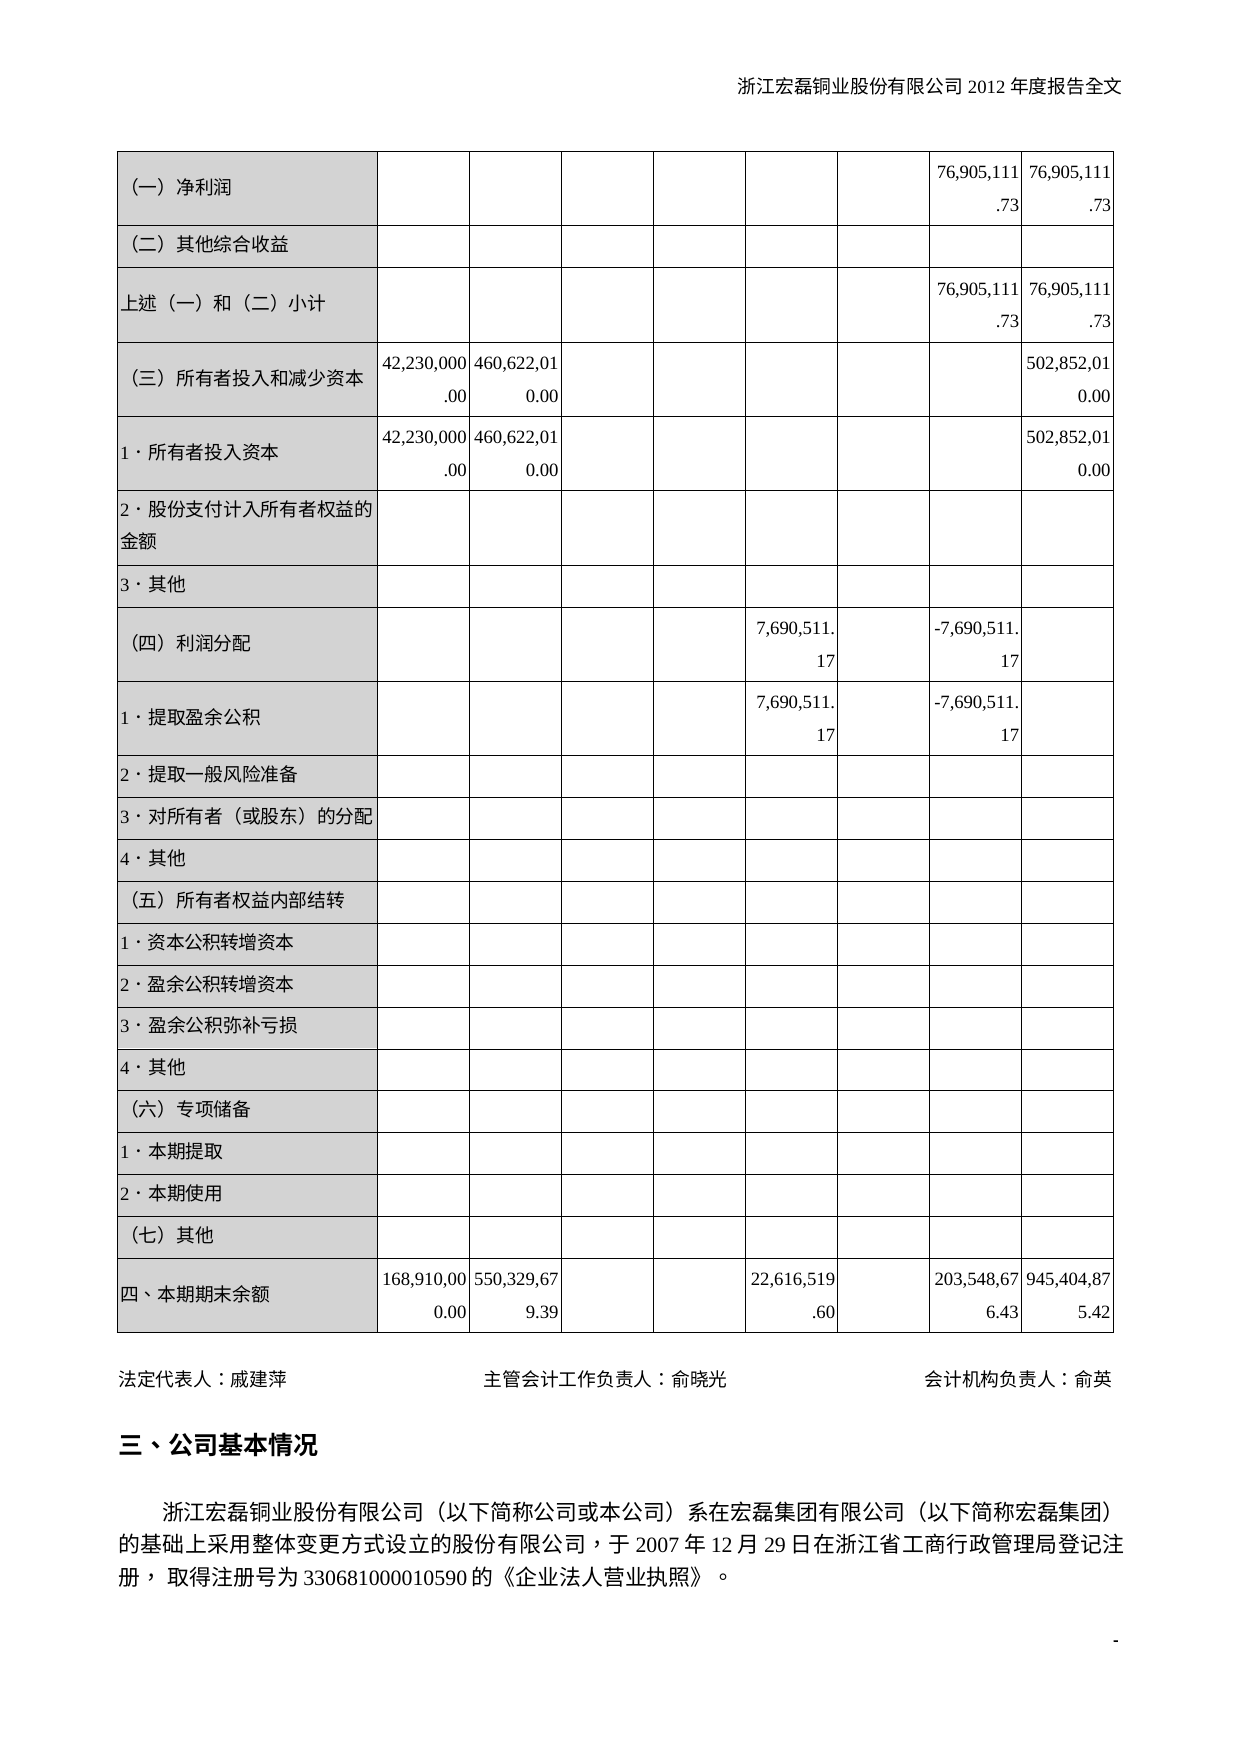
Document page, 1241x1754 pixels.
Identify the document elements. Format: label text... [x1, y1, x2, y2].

subtitle 三、公司基本情况 [118, 1428, 1136, 1462]
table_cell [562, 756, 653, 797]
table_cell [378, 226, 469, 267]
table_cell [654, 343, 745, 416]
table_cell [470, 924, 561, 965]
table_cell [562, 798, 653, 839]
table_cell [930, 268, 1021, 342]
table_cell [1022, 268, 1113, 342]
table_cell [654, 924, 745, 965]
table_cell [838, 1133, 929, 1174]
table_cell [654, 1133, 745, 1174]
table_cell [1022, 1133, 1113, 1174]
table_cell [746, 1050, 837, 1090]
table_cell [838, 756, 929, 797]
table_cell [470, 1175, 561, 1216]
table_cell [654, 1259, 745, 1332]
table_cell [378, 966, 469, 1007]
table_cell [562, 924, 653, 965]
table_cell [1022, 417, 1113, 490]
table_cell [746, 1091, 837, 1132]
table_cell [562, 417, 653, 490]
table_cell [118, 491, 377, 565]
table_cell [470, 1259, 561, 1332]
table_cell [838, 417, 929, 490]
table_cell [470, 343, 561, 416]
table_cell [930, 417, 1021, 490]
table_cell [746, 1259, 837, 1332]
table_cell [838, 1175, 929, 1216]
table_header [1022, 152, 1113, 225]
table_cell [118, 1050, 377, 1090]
text 法定代表人：戚建萍 主管会计工作负责人：俞晓光 会计机构负责人：俞英 [118, 1367, 1136, 1392]
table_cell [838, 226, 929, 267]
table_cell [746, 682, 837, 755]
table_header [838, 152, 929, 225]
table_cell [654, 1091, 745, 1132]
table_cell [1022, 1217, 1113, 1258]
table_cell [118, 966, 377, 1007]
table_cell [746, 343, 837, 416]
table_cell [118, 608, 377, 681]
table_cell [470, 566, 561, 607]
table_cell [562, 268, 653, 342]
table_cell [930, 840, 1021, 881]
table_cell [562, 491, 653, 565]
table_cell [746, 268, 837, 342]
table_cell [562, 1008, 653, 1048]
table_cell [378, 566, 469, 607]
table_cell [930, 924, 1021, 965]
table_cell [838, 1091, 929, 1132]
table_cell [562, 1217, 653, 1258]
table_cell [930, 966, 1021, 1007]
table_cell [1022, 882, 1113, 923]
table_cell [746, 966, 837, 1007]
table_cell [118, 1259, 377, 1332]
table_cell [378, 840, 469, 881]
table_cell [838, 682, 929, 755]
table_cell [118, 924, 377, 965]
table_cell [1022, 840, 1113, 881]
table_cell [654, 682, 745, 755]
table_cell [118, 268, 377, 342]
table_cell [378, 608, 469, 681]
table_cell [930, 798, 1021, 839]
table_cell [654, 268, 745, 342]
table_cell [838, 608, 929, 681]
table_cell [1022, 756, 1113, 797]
text 浙江宏磊铜业股份有限公司（以下简称公司或本公司）系在宏磊集团有限公司（以下简称宏磊集团） 的基础上采用整体变更方式设立的股份有限公司，于2007年12月29日在浙江省工商行政管理局登记注册， 取得注册号为330681000010590的《企业法人营业执照》。 [118, 1497, 1125, 1592]
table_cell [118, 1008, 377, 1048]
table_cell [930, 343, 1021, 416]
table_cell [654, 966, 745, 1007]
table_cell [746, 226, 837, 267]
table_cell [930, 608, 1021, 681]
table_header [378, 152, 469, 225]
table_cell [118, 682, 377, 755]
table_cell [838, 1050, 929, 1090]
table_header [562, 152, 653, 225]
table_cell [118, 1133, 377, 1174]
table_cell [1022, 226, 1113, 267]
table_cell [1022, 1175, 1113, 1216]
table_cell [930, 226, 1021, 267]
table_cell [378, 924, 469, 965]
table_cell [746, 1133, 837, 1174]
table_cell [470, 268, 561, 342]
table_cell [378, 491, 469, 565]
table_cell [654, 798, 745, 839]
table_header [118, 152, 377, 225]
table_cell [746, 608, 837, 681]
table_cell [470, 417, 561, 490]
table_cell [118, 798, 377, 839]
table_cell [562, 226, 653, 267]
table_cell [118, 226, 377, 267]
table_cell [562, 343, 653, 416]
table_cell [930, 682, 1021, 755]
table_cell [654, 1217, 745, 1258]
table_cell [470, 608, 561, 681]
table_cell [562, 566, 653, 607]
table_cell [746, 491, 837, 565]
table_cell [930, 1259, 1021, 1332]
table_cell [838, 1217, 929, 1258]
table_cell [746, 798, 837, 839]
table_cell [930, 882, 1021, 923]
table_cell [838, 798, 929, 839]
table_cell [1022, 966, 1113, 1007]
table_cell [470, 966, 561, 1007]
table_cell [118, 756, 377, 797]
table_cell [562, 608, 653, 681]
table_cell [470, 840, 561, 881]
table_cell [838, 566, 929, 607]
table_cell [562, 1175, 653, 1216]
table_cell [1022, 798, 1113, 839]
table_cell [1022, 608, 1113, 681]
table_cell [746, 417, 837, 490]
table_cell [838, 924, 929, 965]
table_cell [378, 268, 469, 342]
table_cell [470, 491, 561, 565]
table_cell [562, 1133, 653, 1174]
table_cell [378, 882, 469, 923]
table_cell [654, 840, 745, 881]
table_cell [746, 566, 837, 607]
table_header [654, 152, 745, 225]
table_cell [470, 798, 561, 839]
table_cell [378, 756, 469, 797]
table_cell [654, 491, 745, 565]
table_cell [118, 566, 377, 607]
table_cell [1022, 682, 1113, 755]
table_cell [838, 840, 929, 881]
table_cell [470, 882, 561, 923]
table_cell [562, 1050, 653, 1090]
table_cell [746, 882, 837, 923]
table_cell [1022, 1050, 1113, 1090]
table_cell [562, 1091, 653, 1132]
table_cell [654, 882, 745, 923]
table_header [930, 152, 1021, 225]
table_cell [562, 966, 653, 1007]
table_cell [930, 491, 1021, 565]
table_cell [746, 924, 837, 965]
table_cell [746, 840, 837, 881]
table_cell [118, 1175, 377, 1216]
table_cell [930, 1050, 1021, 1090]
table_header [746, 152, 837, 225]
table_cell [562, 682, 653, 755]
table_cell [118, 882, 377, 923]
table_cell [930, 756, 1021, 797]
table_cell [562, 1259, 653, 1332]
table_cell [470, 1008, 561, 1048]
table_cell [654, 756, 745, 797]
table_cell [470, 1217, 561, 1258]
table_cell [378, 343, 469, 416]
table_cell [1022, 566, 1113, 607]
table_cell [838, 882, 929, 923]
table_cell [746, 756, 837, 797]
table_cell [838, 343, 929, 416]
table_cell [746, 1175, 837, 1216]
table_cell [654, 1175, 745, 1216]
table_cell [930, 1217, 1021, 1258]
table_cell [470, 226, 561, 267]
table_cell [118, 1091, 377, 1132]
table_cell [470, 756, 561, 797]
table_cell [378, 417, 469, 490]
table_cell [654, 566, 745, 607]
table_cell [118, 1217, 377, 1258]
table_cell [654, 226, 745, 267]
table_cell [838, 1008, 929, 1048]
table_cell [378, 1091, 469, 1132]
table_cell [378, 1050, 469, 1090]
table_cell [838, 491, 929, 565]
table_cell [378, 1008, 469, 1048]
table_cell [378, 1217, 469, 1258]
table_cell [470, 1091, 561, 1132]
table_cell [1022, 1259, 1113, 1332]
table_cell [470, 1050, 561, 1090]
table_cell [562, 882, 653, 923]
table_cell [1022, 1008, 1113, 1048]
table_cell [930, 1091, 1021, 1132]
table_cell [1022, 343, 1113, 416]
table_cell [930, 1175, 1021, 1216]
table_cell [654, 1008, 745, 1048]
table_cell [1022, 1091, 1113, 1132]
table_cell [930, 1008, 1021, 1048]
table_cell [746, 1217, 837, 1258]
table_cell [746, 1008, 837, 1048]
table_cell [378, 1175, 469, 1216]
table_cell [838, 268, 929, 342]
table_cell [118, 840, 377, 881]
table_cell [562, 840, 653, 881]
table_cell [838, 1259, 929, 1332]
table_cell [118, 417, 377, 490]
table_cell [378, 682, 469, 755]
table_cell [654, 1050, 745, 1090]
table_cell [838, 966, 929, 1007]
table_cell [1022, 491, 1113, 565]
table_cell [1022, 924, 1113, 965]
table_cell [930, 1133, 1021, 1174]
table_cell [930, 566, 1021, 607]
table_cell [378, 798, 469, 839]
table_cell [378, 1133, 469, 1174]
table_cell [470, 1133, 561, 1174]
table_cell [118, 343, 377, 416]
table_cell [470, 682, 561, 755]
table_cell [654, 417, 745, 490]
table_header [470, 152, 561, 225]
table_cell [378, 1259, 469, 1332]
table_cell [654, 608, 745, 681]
